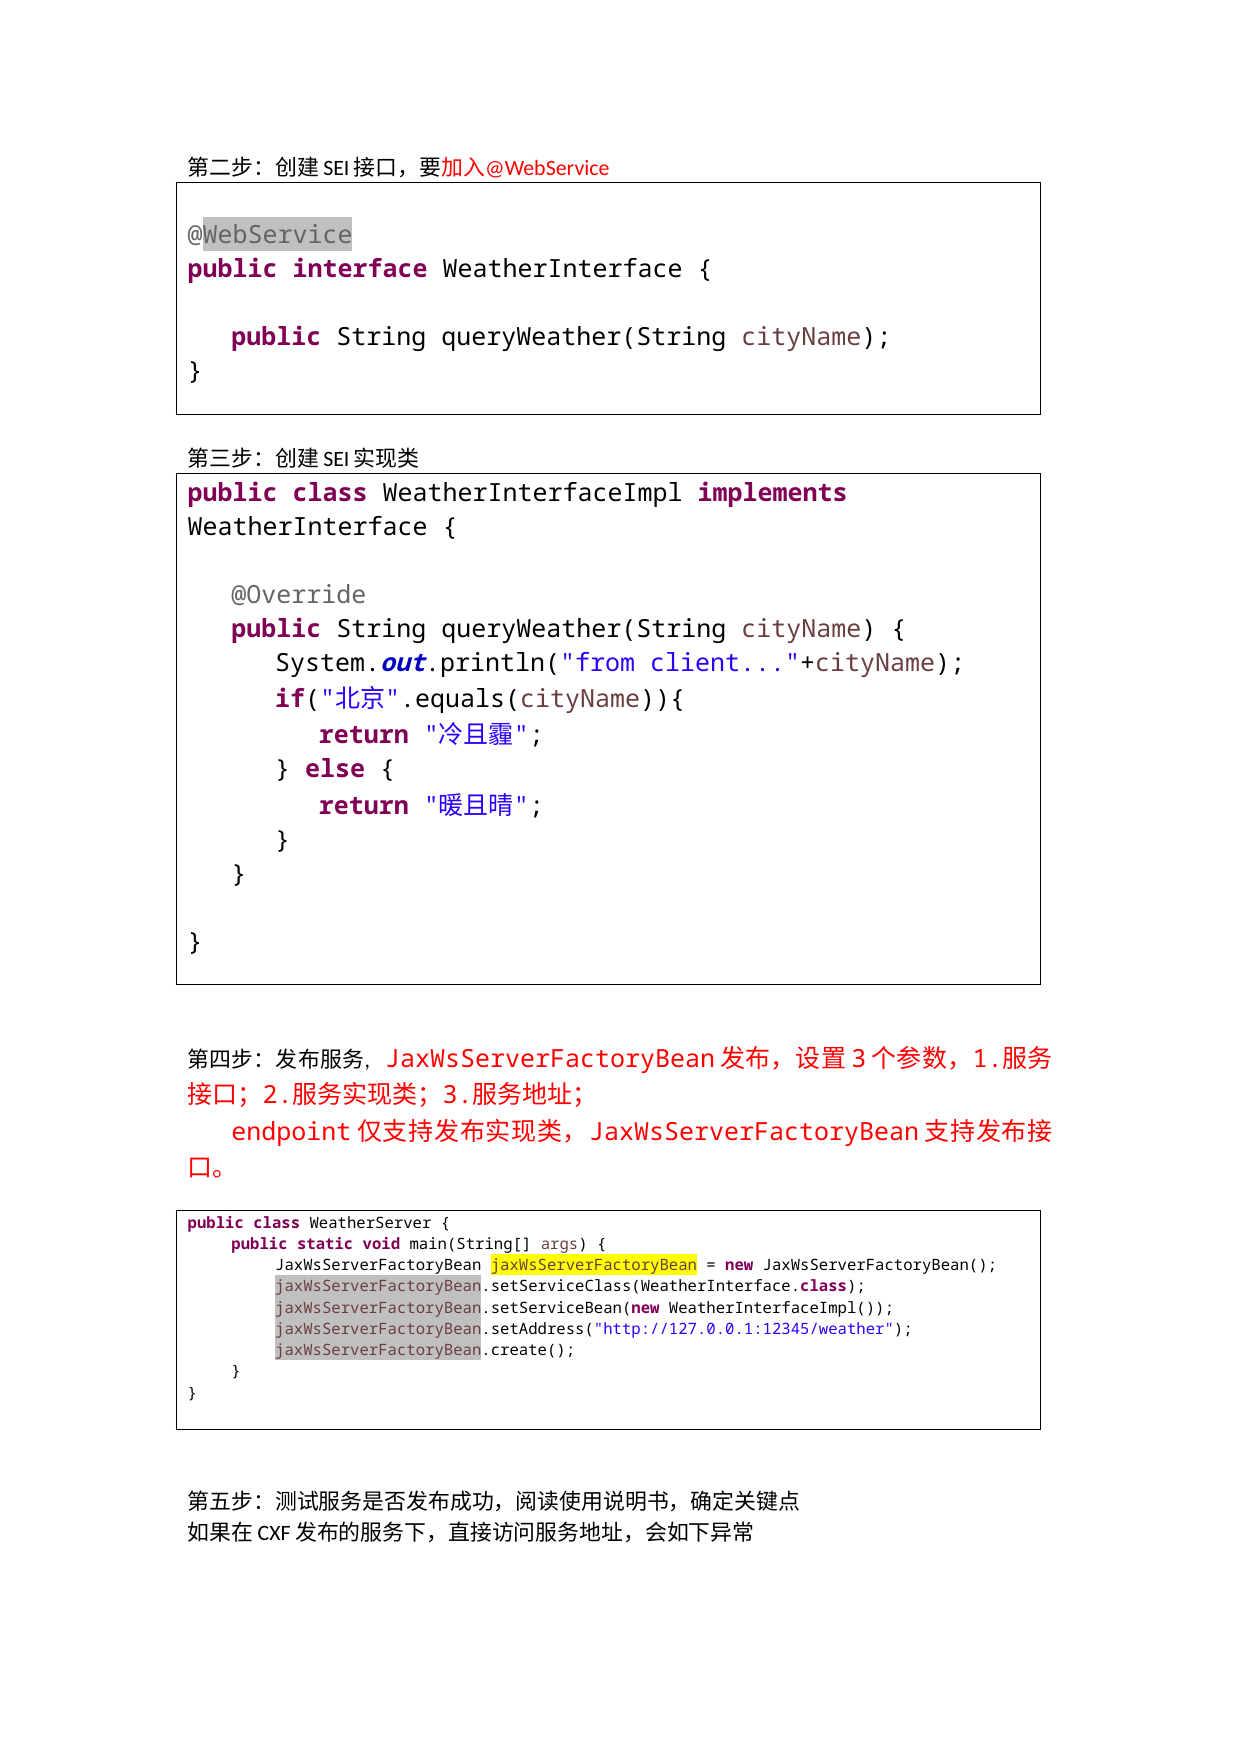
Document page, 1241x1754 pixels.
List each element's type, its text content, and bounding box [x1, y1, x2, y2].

text 第四步：发布服务, JaxWsServerFactoryBean发布，设置3个参数，1.服务接口；2.服务实现类；3.服务地址； [187, 1039, 1053, 1111]
table_header @WebService public interface WeatherInterface { public String queryWeather(String cityName); } [177, 183, 1040, 414]
text endpoint仅支持发布实现类，JaxWsServerFactoryBean支持发布接口。 [187, 1111, 1053, 1184]
text 第三步：创建SEI实现类 [187, 441, 1053, 473]
table_header public class WeatherServer { public static void main(String[] args) { JaxWsServerFactoryBean jaxWsServerFactoryBean = new JaxWsServerFactoryBean(); jaxWsServerFactoryBean.setServiceClass(WeatherInterface.class); jaxWsServerFactoryBean.setServiceBean(new WeatherInterfaceImpl()); jaxWsServerFactoryBean.setAddress("http://127.0.0.1:12345/weather"); jaxWsServerFactoryBean.create(); } } [177, 1211, 1040, 1429]
table_header public class WeatherInterfaceImpl implements WeatherInterface { @Override public String queryWeather(String cityName) { System.out.println("from client..."+cityName); if("北京".equals(cityName)){ return "冷且霾"; } else { return "暖且晴"; } } } [177, 474, 1040, 984]
text 第五步：测试服务是否发布成功，阅读使用说明书，确定关键点 [187, 1484, 1053, 1515]
text 第二步：创建SEI接口，要加入@WebService [187, 150, 1053, 182]
text 如果在CXF发布的服务下，直接访问服务地址，会如下异常 [187, 1515, 1053, 1547]
